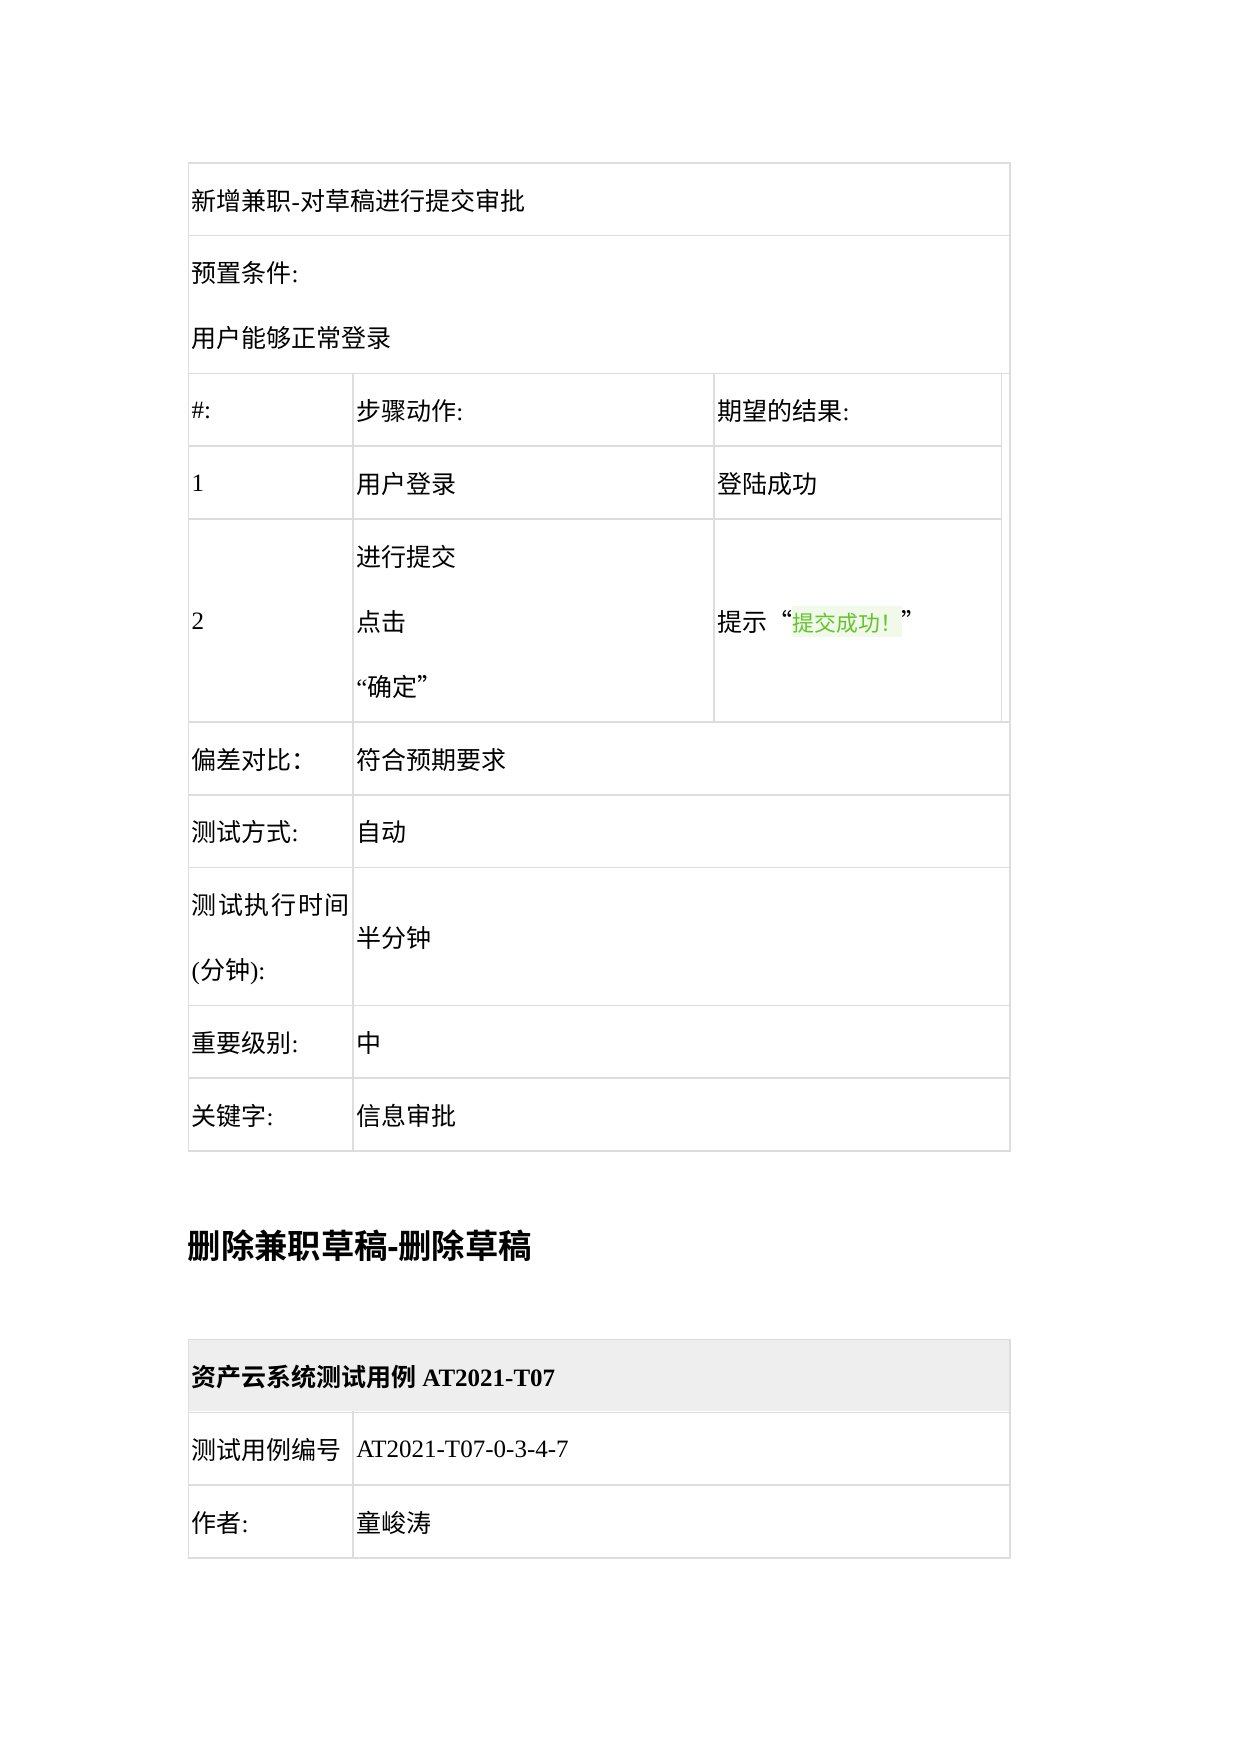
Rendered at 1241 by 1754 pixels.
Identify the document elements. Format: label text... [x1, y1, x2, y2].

table_cell 进行提交 点击 “确定” [354, 520, 713, 721]
table_cell [1002, 445, 1009, 518]
table_cell 中 [354, 1006, 1009, 1077]
table_cell [1002, 518, 1009, 721]
table_cell 测试用例编号 [189, 1413, 352, 1484]
table_cell 自动 [354, 796, 1009, 867]
table_cell 测试执行时间 (分钟): [189, 868, 352, 1004]
table_cell 童峻涛 [354, 1486, 1009, 1557]
table_cell 重要级别: [189, 1006, 352, 1077]
table_cell 期望的结果: [715, 374, 1001, 445]
table_cell 登陆成功 [715, 447, 1001, 518]
table_cell 符合预期要求 [354, 723, 1009, 794]
table_cell 提示“提交成功！” [715, 520, 1001, 721]
table_cell #: [189, 374, 352, 445]
table_cell 作者: [189, 1486, 352, 1557]
table_cell 用户登录 [354, 447, 713, 518]
table_cell [1002, 374, 1009, 445]
table_cell 1 [189, 447, 352, 518]
table_cell 信息审批 [354, 1079, 1009, 1150]
table_cell 关键字: [189, 1079, 352, 1150]
table_cell AT2021-T07-0-3-4-7 [354, 1413, 1009, 1484]
table_cell 测试方式: [189, 796, 352, 867]
table_cell 摘要: 新增兼职-对草稿进行提交审批 [189, 164, 1009, 235]
table_cell 2 [189, 520, 352, 721]
subtitle 删除兼职草稿-删除草稿 [187, 1211, 1053, 1276]
table_cell 偏差对比： [189, 723, 352, 794]
table_cell 半分钟 [354, 868, 1009, 1004]
table_cell 预置条件: 用户能够正常登录 [189, 236, 1009, 373]
table_cell 步骤动作: [354, 374, 713, 445]
table_header 资产云系统测试用例 AT2021-T07 [189, 1340, 1009, 1411]
